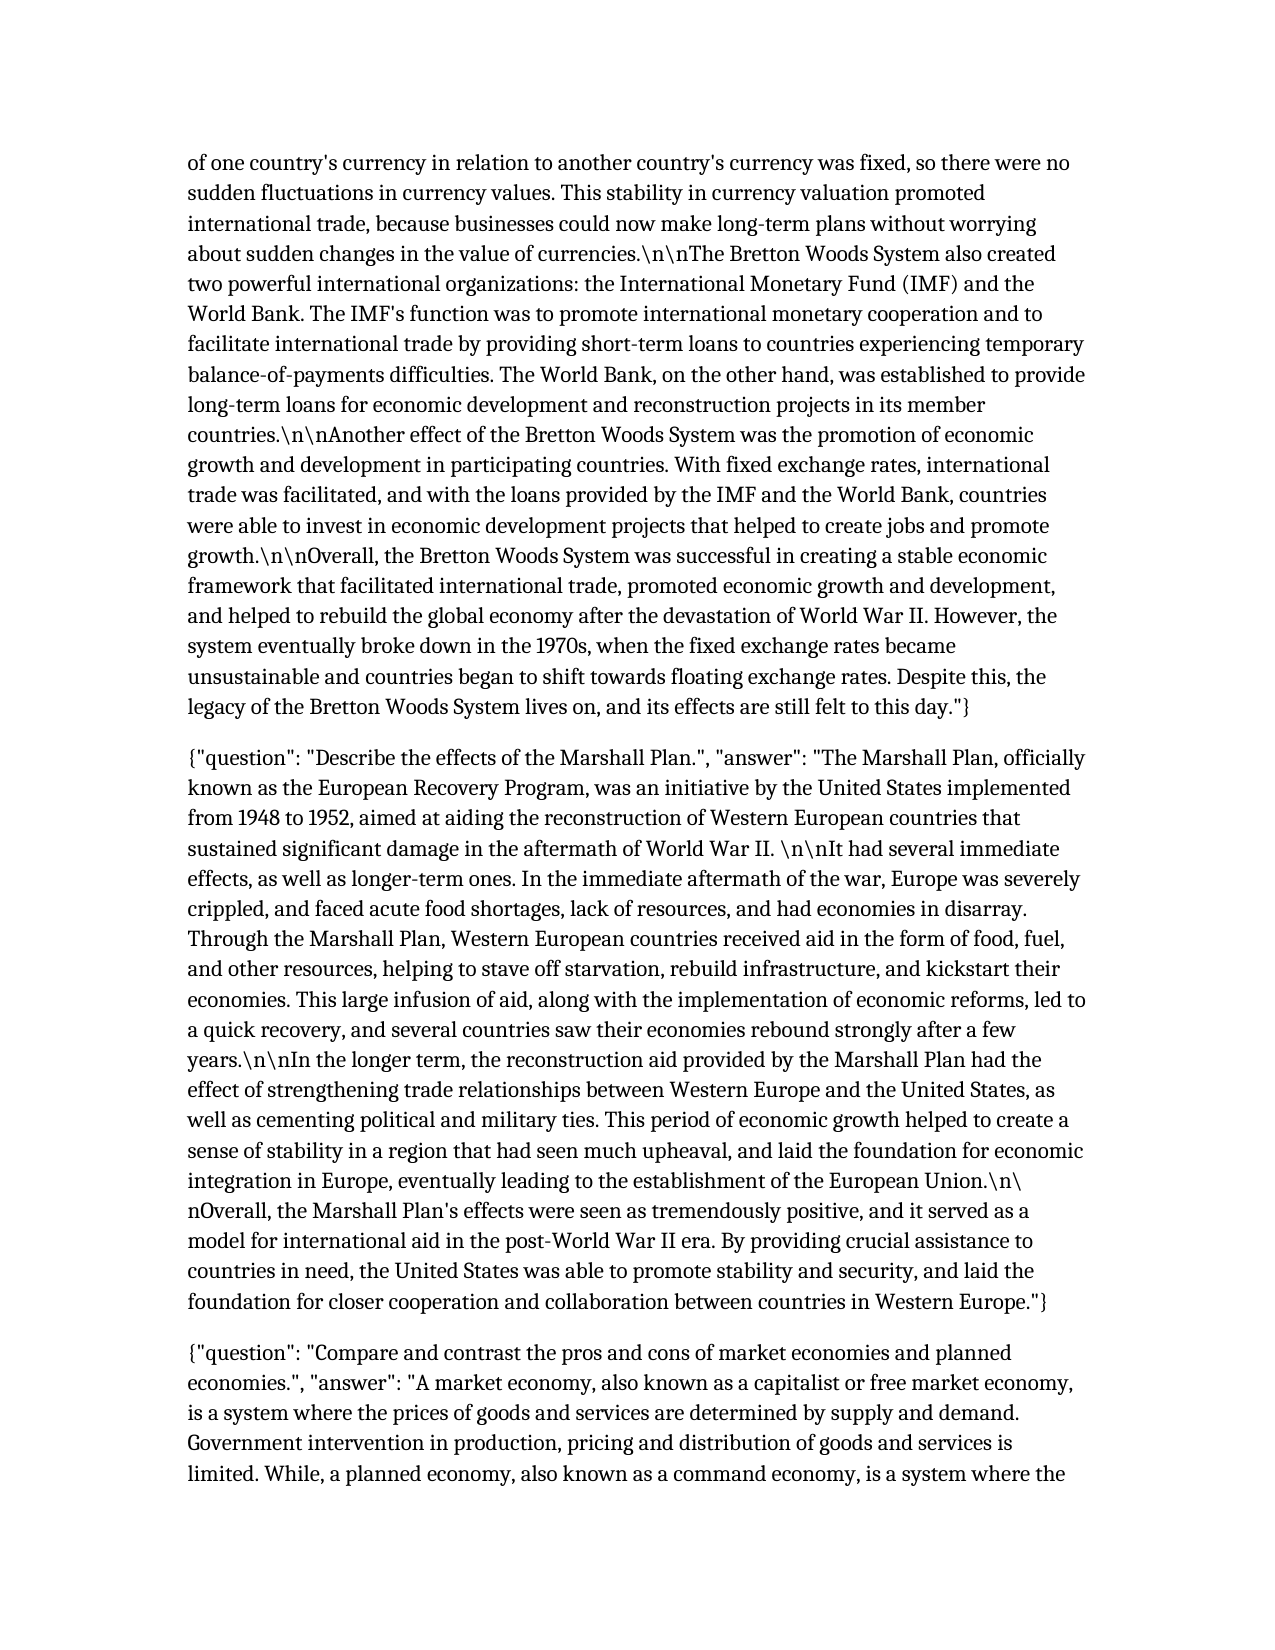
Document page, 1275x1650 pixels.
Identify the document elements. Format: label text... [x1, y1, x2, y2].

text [187, 1339, 1087, 1487]
text {"question": "Describe the effects of the Marshall Plan.", "answer": "The Marshall Plan, officially known as the European Recovery Program, was an initiative by the United States implemented from 1948 to 1952, aimed at aiding the reconstruction of Western European countries that sustained significant damage in the aftermath of World War II. \n\nIt had several immediate effects, as well as longer-term ones. In the immediate aftermath of the war, Europe was severely crippled, and faced acute food shortages, lack of resources, and had economies in disarray. Through the Marshall Plan, Western European countries received aid in the form of food, fuel, and other resources, helping to stave off starvation, rebuild infrastructure, and kickstart their economies. This large infusion of aid, along with the implementation of economic reforms, led to a quick recovery, and several countries saw their economies rebound strongly after a few years.\n\nIn the longer term, the reconstruction aid provided by the Marshall Plan had the effect of strengthening trade relationships between Western Europe and the United States, as well as cementing political and military ties. This period of economic growth helped to create a sense of stability in a region that had seen much upheaval, and laid the foundation for economic integration in Europe, eventually leading to the establishment of the European Union.\n\nOverall, the Marshall Plan's effects were seen as tremendously positive, and it served as a model for international aid in the post-World War II era. By providing crucial assistance to countries in need, the United States was able to promote stability and security, and laid the foundation for closer cooperation and collaboration between countries in Western Europe."} [187, 745, 1087, 1315]
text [187, 150, 1087, 720]
